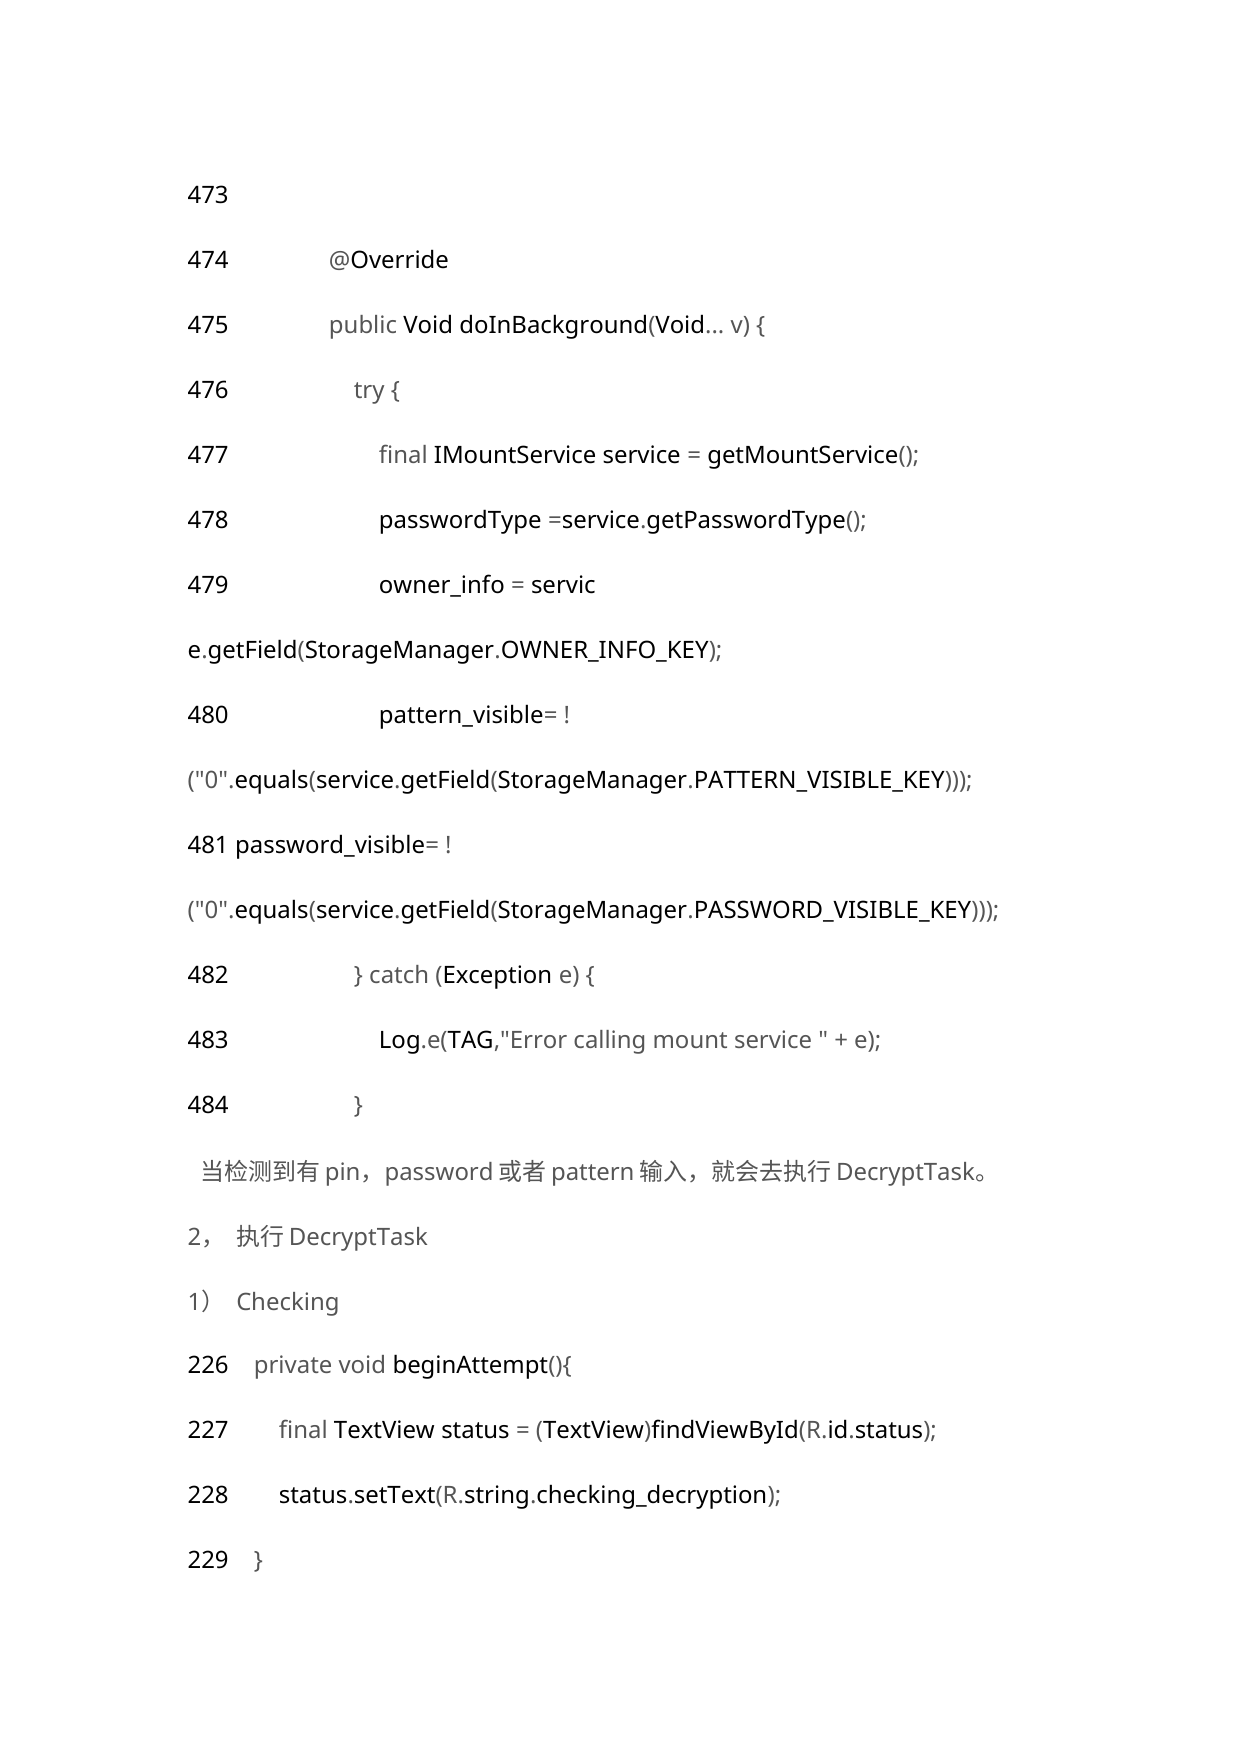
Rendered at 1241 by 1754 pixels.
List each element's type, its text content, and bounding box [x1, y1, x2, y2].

text 477 final IMountService service = getMountService(); [187, 422, 1053, 487]
text 484 } [187, 1072, 1053, 1137]
text 483 Log.e(TAG,"Error calling mount service " + e); [187, 1007, 1053, 1072]
text 2， 执行DecryptTask [187, 1202, 1053, 1267]
text 479 owner_info = service.getField(StorageManager.OWNER_INFO_KEY); [187, 552, 1053, 682]
text 473 [187, 162, 1053, 227]
text 227 final TextView status = (TextView)findViewById(R.id.status); [187, 1397, 1053, 1462]
text 226 private void beginAttempt(){ [187, 1332, 1053, 1397]
text 1） Checking [187, 1267, 1053, 1332]
text 474 @Override [187, 227, 1053, 292]
text 476 try { [187, 357, 1053, 422]
text 475 public Void doInBackground(Void... v) { [187, 292, 1053, 357]
text 229 } [187, 1527, 1053, 1592]
text 228 status.setText(R.string.checking_decryption); [187, 1462, 1053, 1527]
text 当检测到有pin，password或者pattern输入，就会去执行DecryptTask。 [187, 1137, 1053, 1202]
text 482 } catch (Exception e) { [187, 942, 1053, 1007]
text 481 password_visible= !("0".equals(service.getField(StorageManager.PASSWORD_VISIBLE_KEY))); [187, 812, 1053, 942]
text 478 passwordType =service.getPasswordType(); [187, 487, 1053, 552]
text 480 pattern_visible= !("0".equals(service.getField(StorageManager.PATTERN_VISIBLE_KEY))); [187, 682, 1053, 812]
